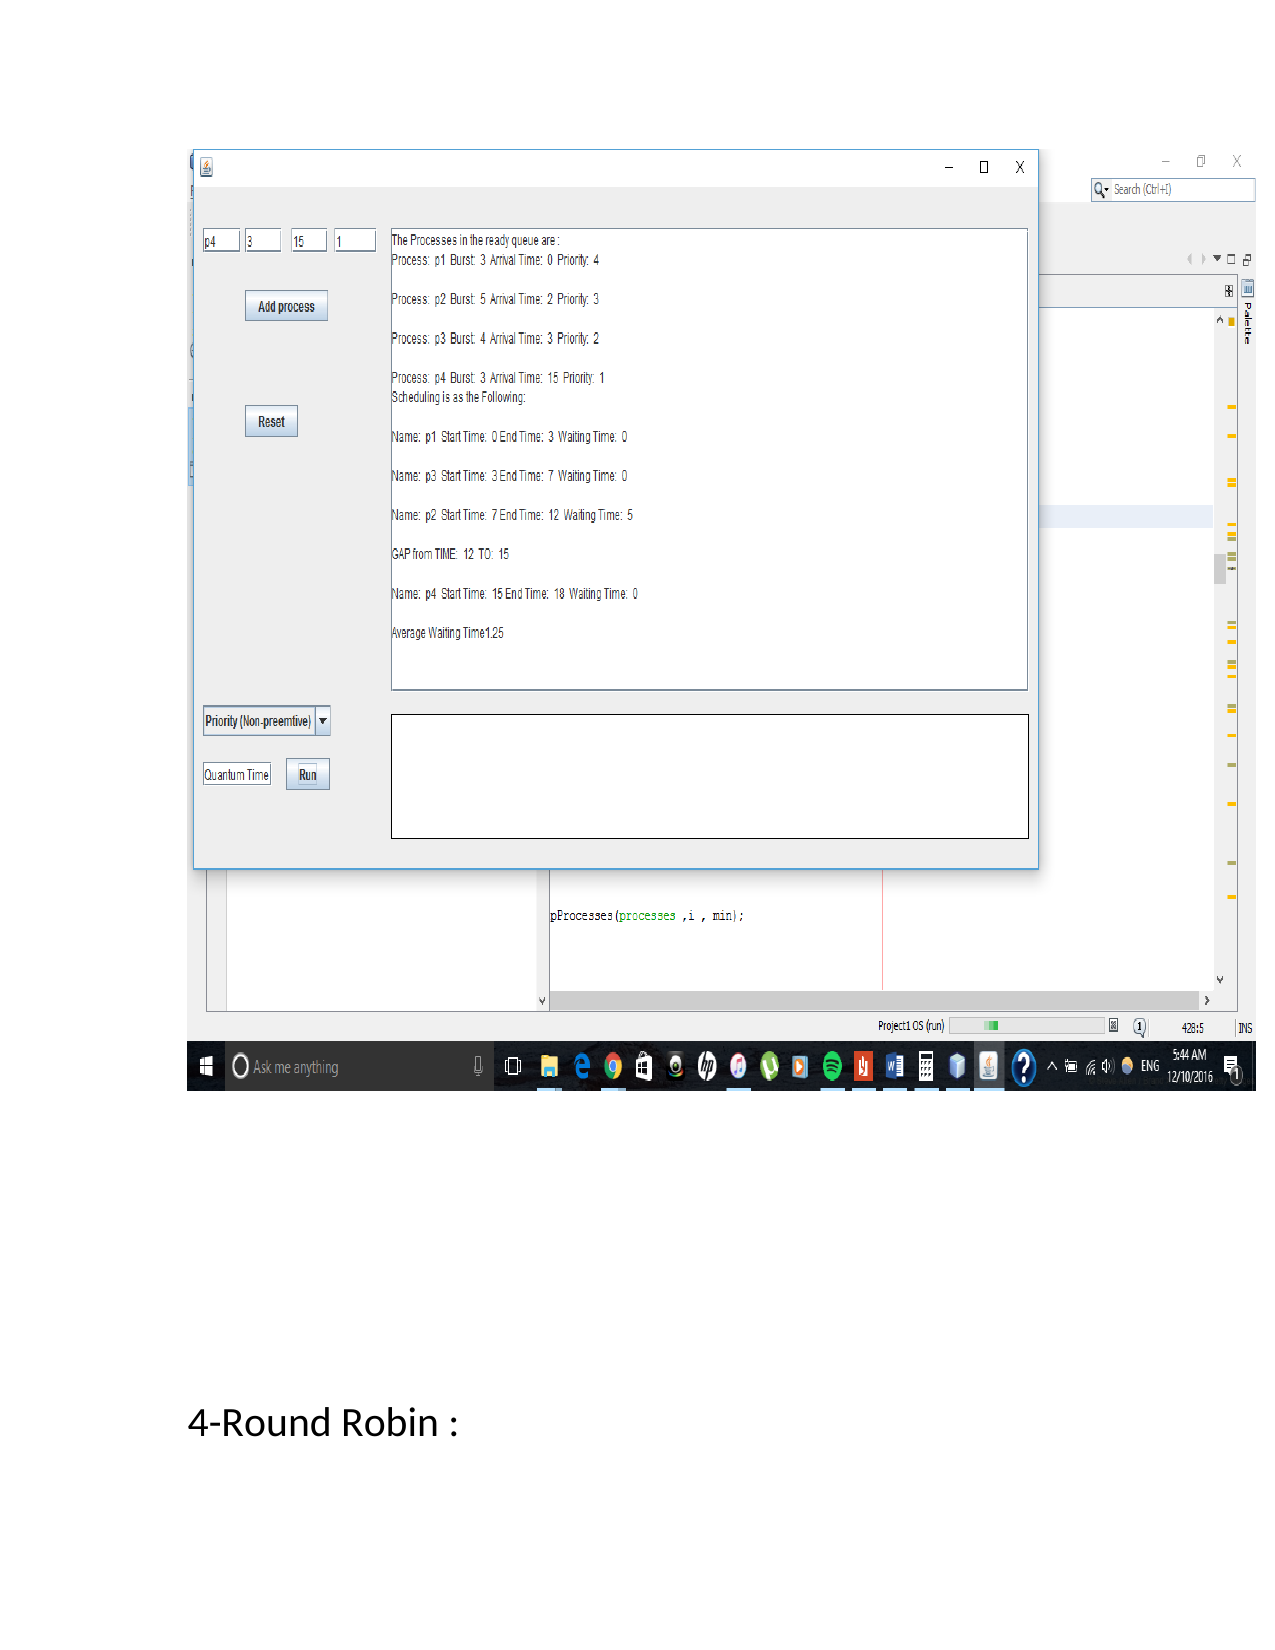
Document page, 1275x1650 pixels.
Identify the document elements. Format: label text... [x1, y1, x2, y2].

picture [187, 149, 1256, 1091]
text 4-Round Robin : [187, 1396, 1125, 1447]
